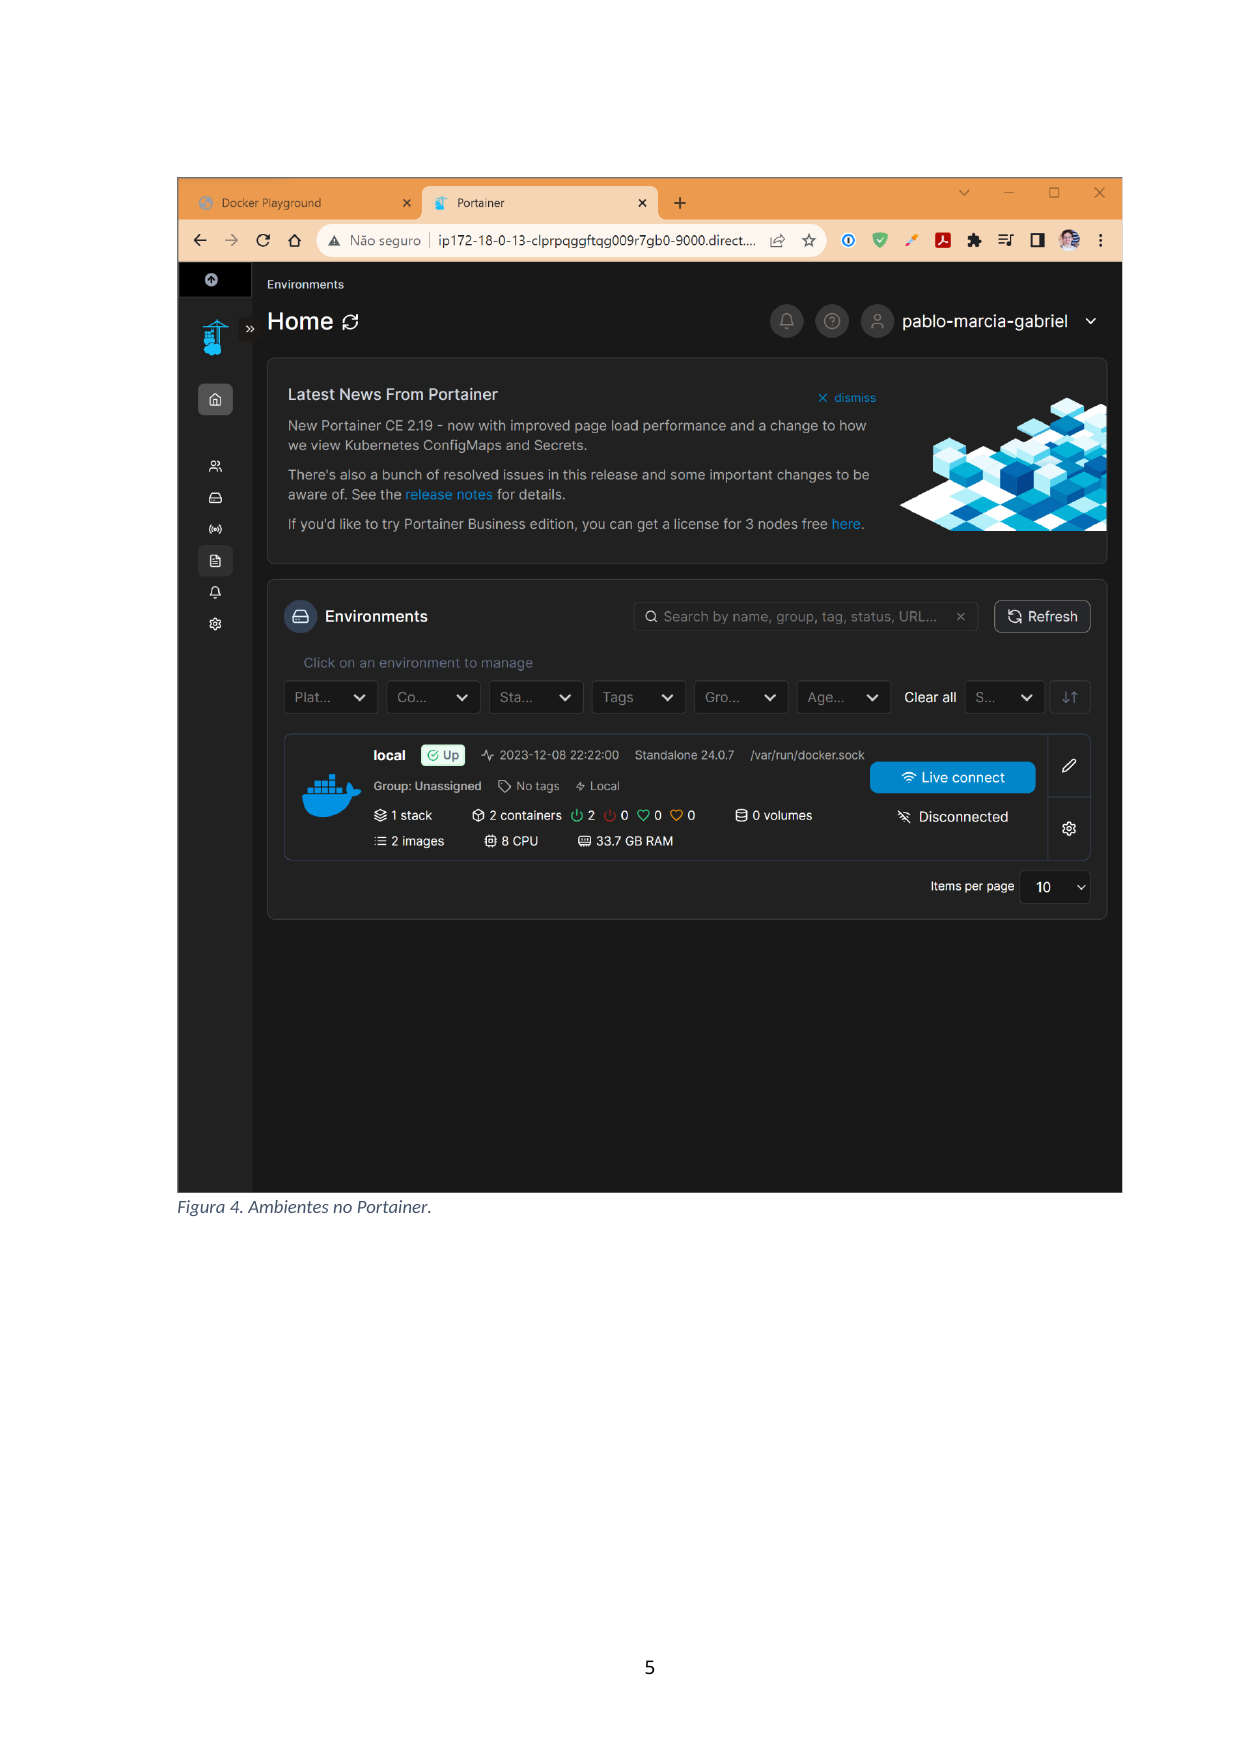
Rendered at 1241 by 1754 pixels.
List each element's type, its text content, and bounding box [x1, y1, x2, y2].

picture [177, 177, 1123, 1193]
